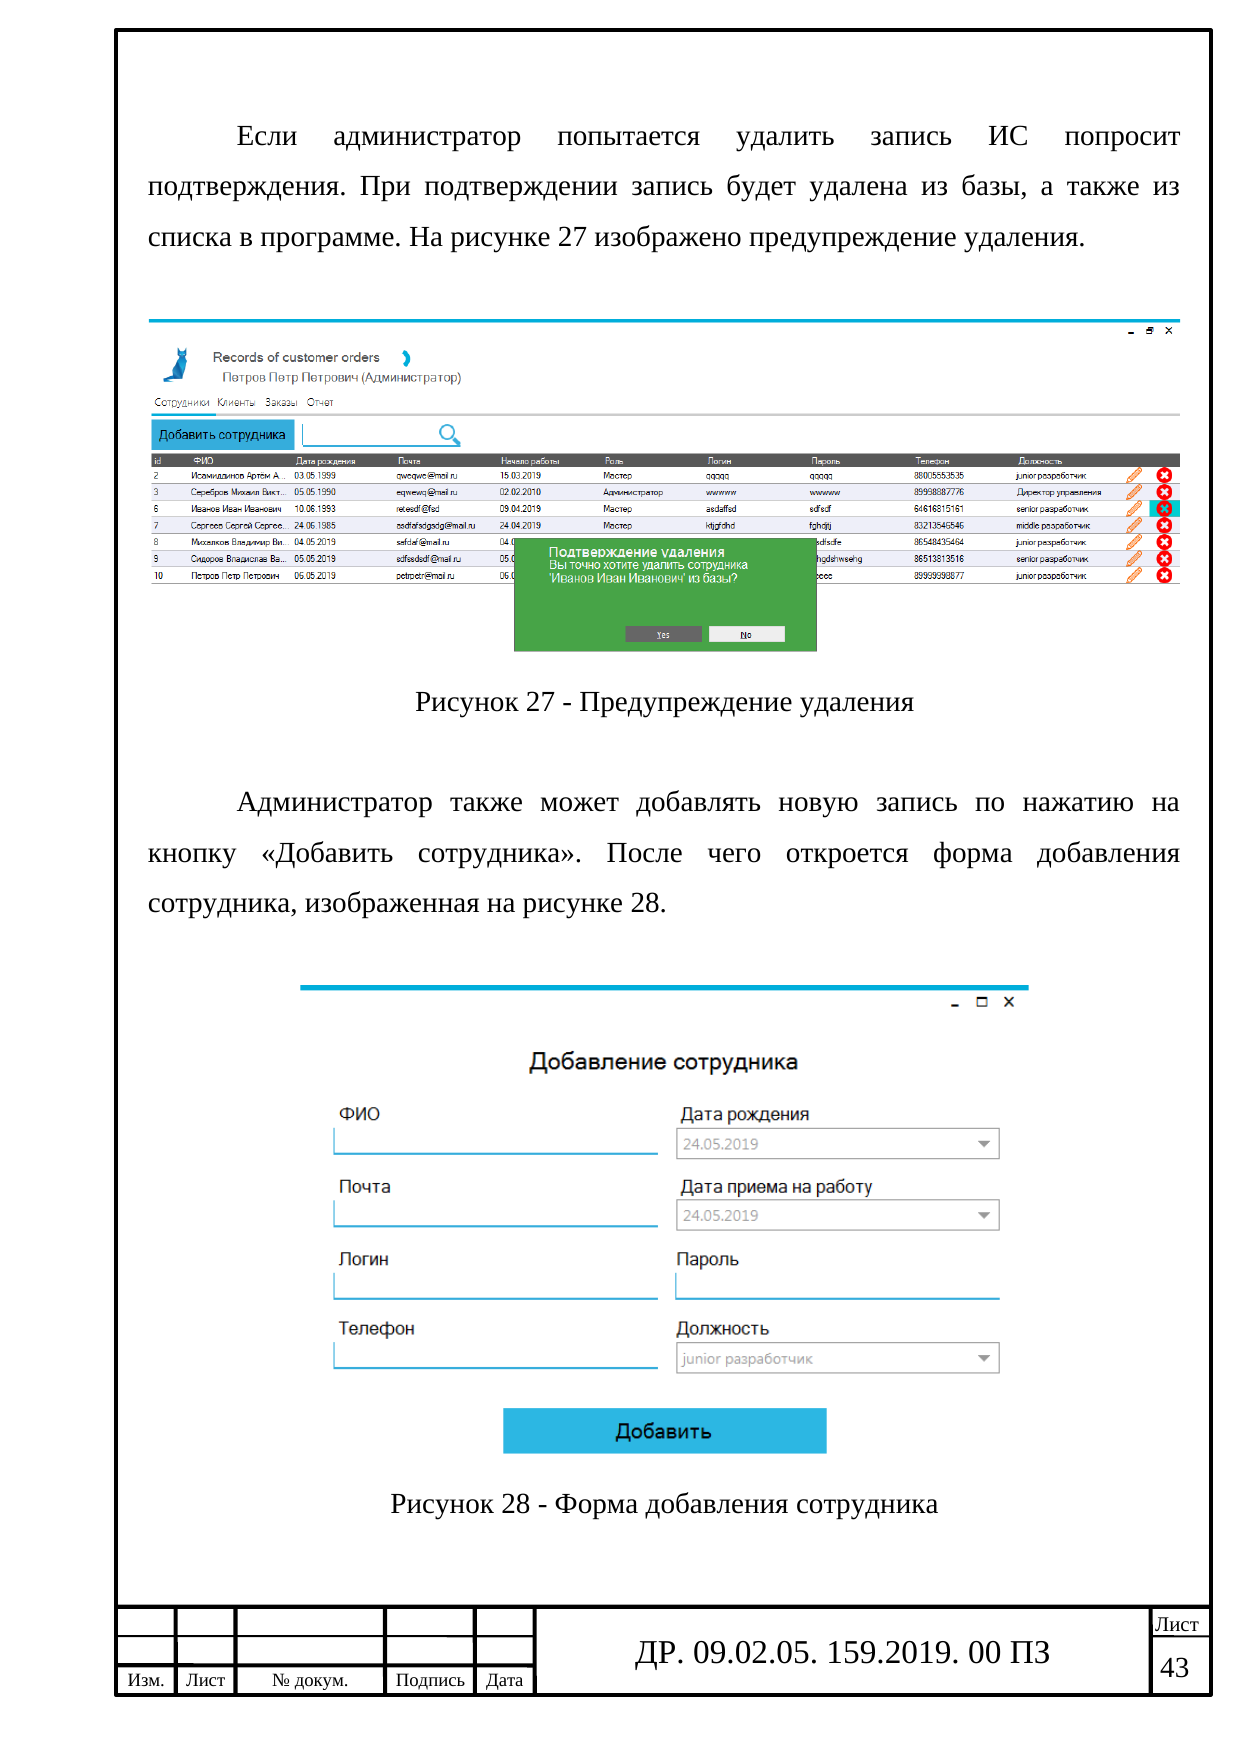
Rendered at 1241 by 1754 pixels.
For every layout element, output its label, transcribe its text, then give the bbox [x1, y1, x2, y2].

picture [148, 323, 1180, 670]
picture [300, 991, 1029, 1472]
text Рисунок 27 - Предупреждение удаления [148, 684, 1181, 717]
text Администратор также может добавлять новую запись по нажатию на кнопку «Добавить сотрудника». После чего откроется форма добавления сотрудника, изображенная на рисунке 28. [148, 784, 1181, 918]
text Если администратор попытается удалить запись ИС попросит подтверждения. При подтверждении запись будет удалена из базы, а также из списка в программе. На рисунке 27 изображено предупреждение удаления. [148, 118, 1181, 252]
text Рисунок 28 - Форма добавления сотрудника [148, 1486, 1181, 1520]
